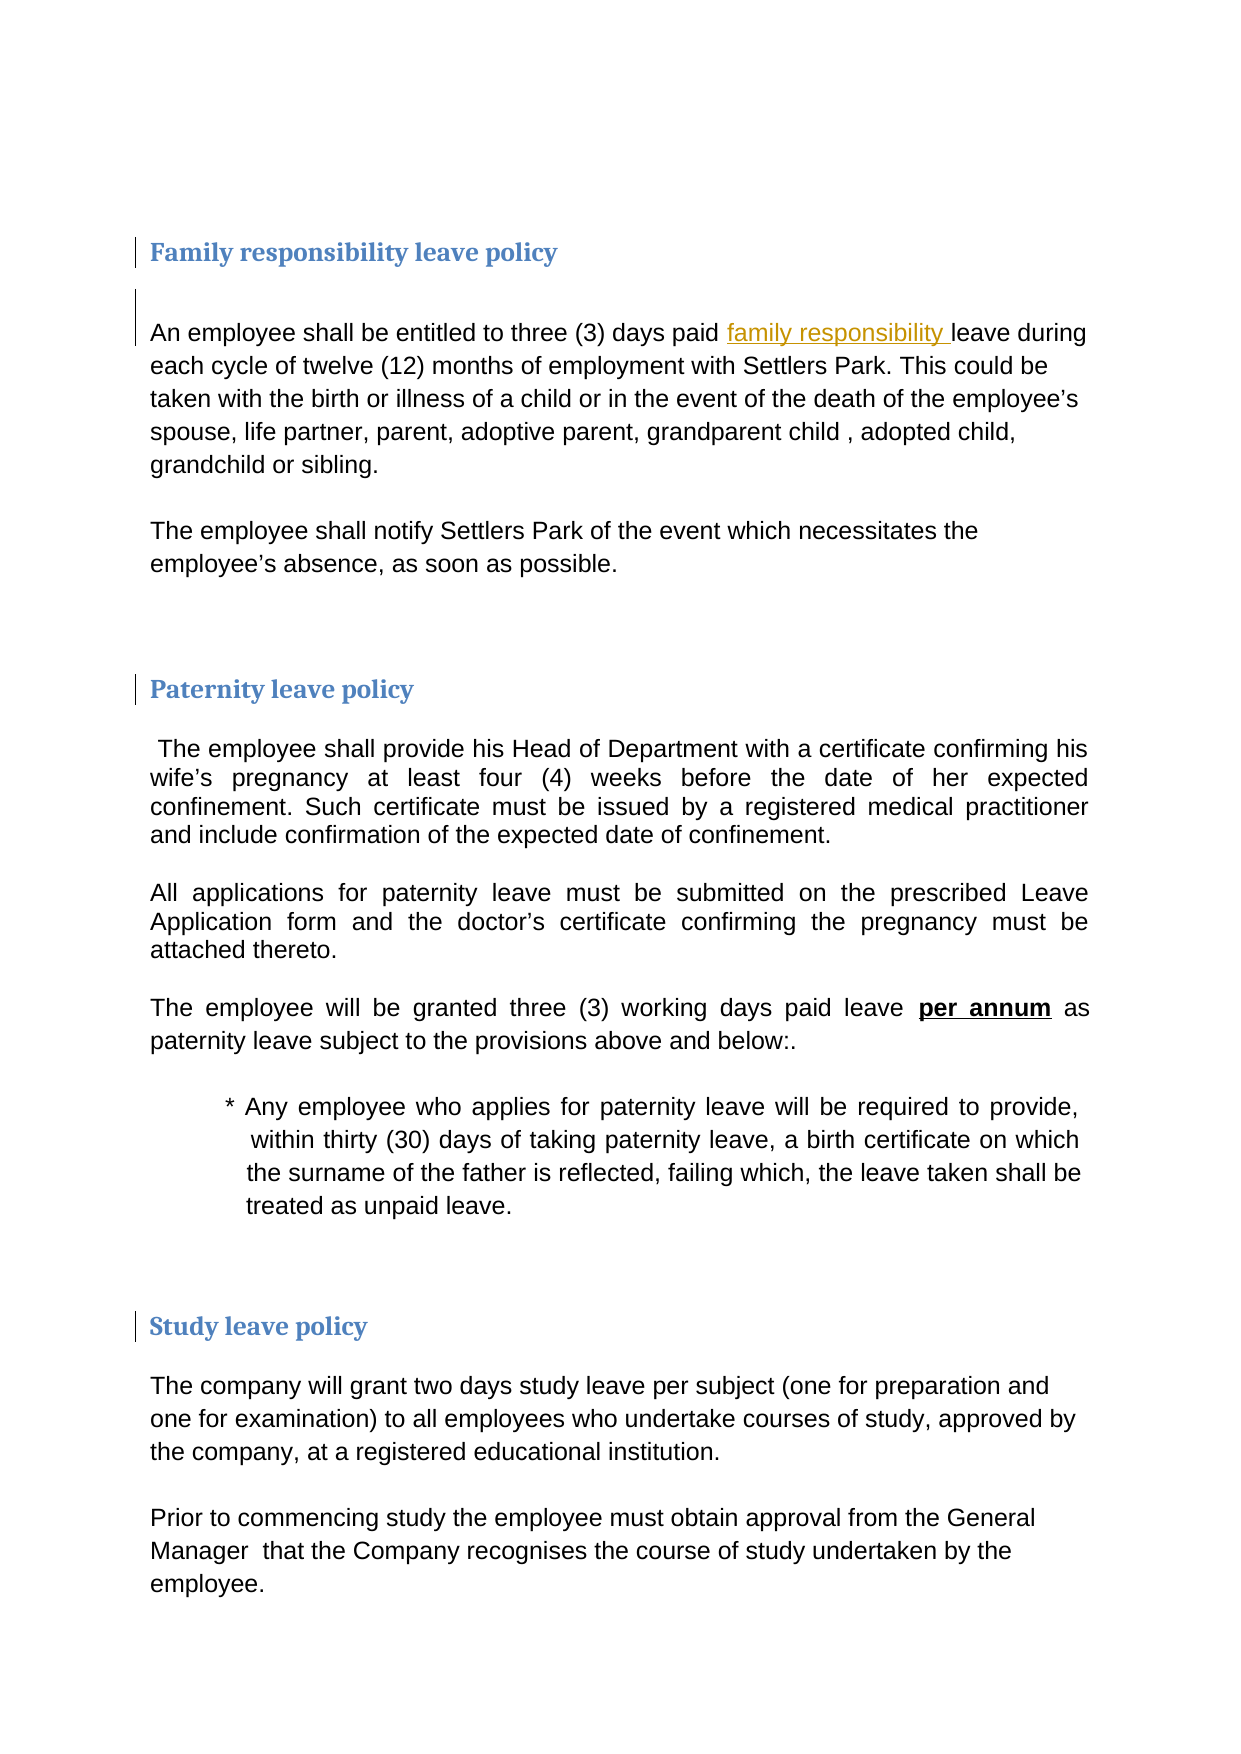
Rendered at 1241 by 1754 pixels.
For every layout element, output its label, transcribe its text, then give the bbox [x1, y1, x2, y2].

subtitle Family responsibility leave policy [150, 237, 1090, 268]
text All applications for paternity leave must be submitted on the prescribed Leave Application form and the doctor’s certificate confirming the pregnancy must be attached thereto. [150, 878, 1090, 964]
text The employee will be granted three (3) working days paid leave per annum as paternity leave subject to the provisions above and below:. [150, 993, 1090, 1054]
text * Any employee who applies for paternity leave will be required to provide, within thirty (30) days of taking paternity leave, a birth certificate on which the surname of the father is reflected, failing which, the leave taken shall be treated as unpaid leave. [150, 1092, 1090, 1220]
text An employee shall be entitled to three (3) days paid leave during each cycle of twelve (12) months of employment with Settlers Park. This could be taken with the birth or illness of a child or in the event of the death of the employee’s spouse, life partner, parent, adoptive parent, grandparent child , adopted child, grandchild or sibling. [150, 318, 1090, 478]
text The employee shall notify Settlers Park of the event which necessitates the employee’s absence, as soon as possible. [150, 516, 1090, 577]
subtitle Paternity leave policy [150, 674, 1090, 705]
text The company will grant two days study leave per subject (one for preparation and one for examination) to all employees who undertake courses of study, approved by the company, at a registered educational institution. [150, 1371, 1090, 1466]
text The employee shall provide his Head of Department with a certificate confirming his wife’s pregnancy at least four (4) weeks before the date of her expected confinement. Such certificate must be issued by a registered medical practitioner and include confirmation of the expected date of confinement. [150, 734, 1090, 849]
text Prior to commencing study the employee must obtain approval from the General Manager that the Company recognises the course of study undertaken by the employee. [150, 1503, 1090, 1598]
subtitle Study leave policy [150, 1311, 1090, 1342]
